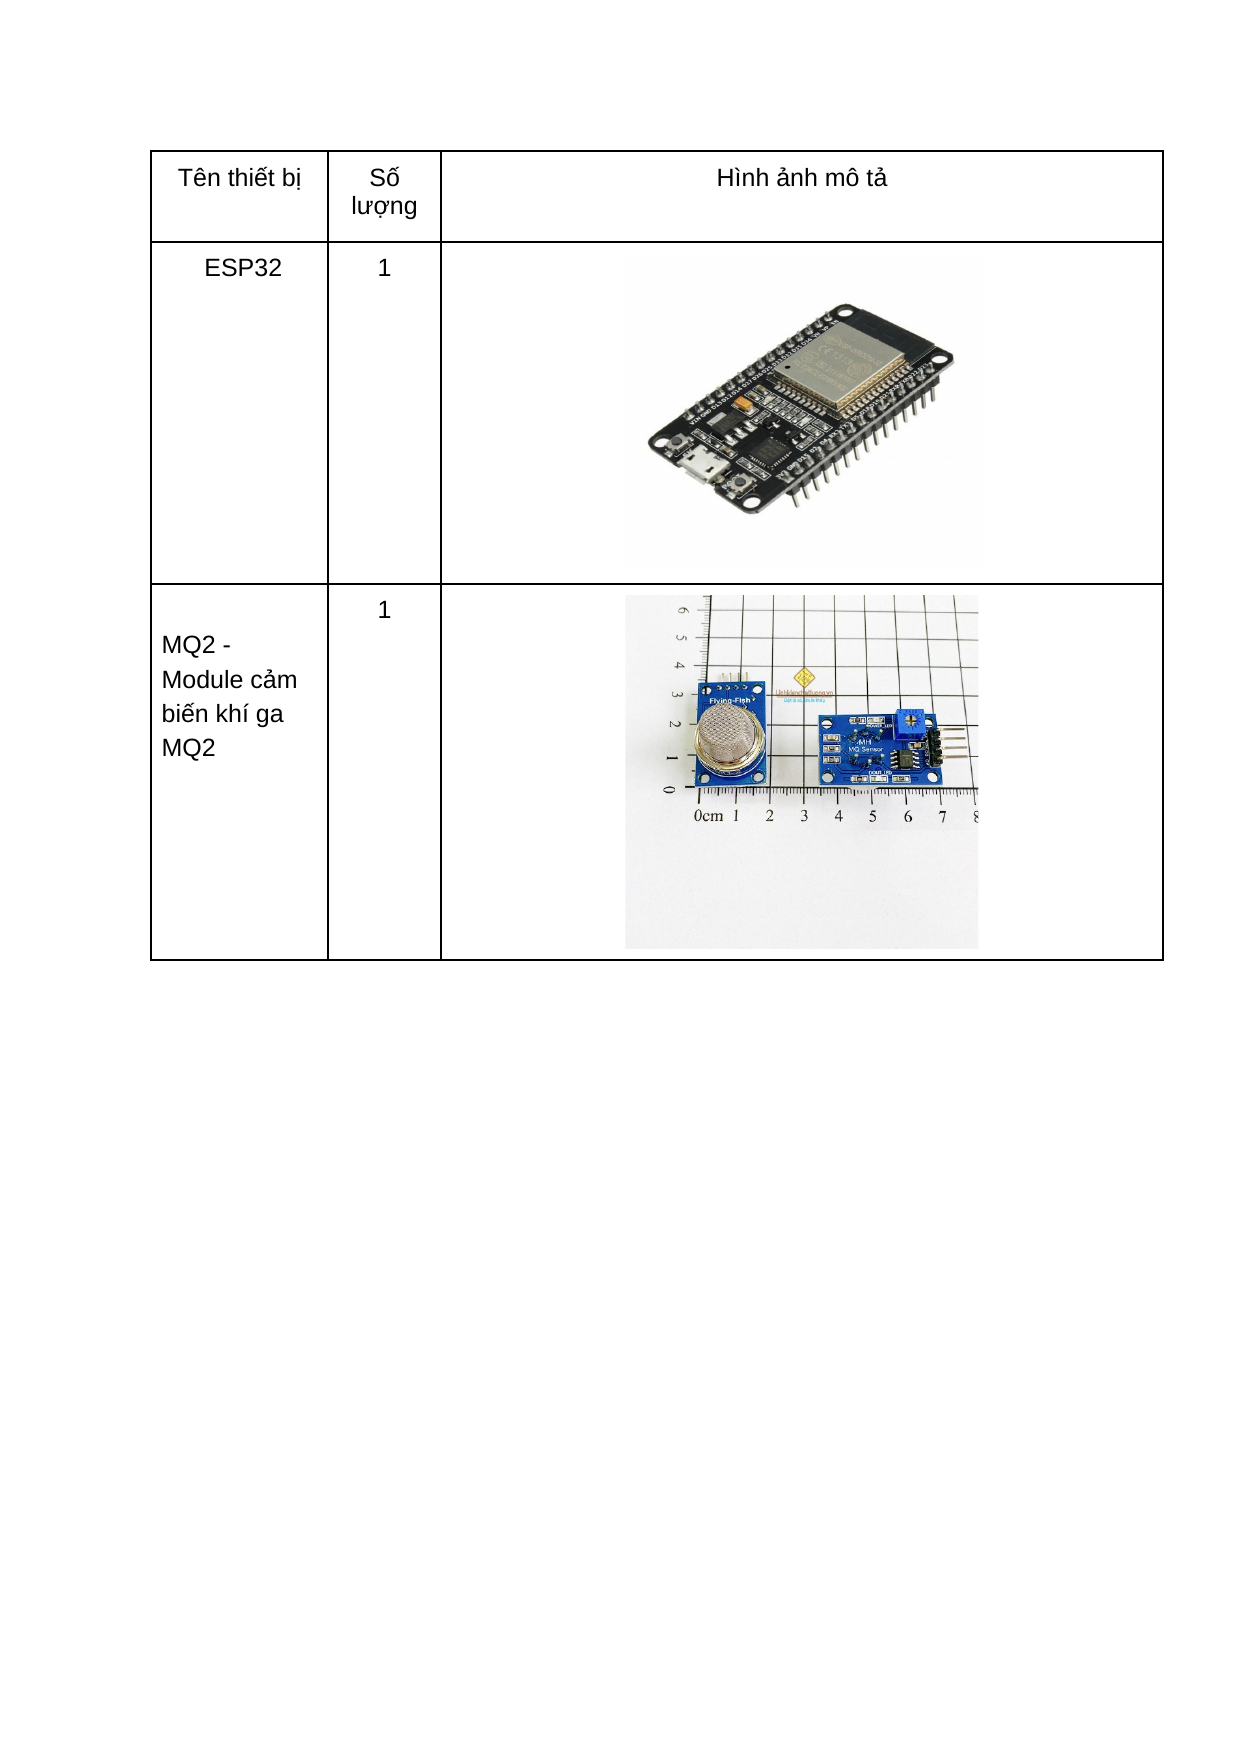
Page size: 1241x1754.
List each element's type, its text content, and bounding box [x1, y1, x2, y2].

table_cell ESP32 [152, 243, 327, 583]
picture [619, 253, 985, 573]
table_header Tên thiết bị [152, 152, 327, 241]
table_header Hình ảnh mô tả [442, 152, 1162, 241]
table_cell MQ2 - Module cảm biến khí ga MQ2 [152, 585, 327, 959]
table_cell 1 [329, 585, 440, 959]
table_cell [442, 585, 1162, 959]
picture [625, 595, 979, 949]
table_cell [442, 243, 1162, 583]
table_cell 1 [329, 243, 440, 583]
table_header Số lượng [329, 152, 440, 241]
